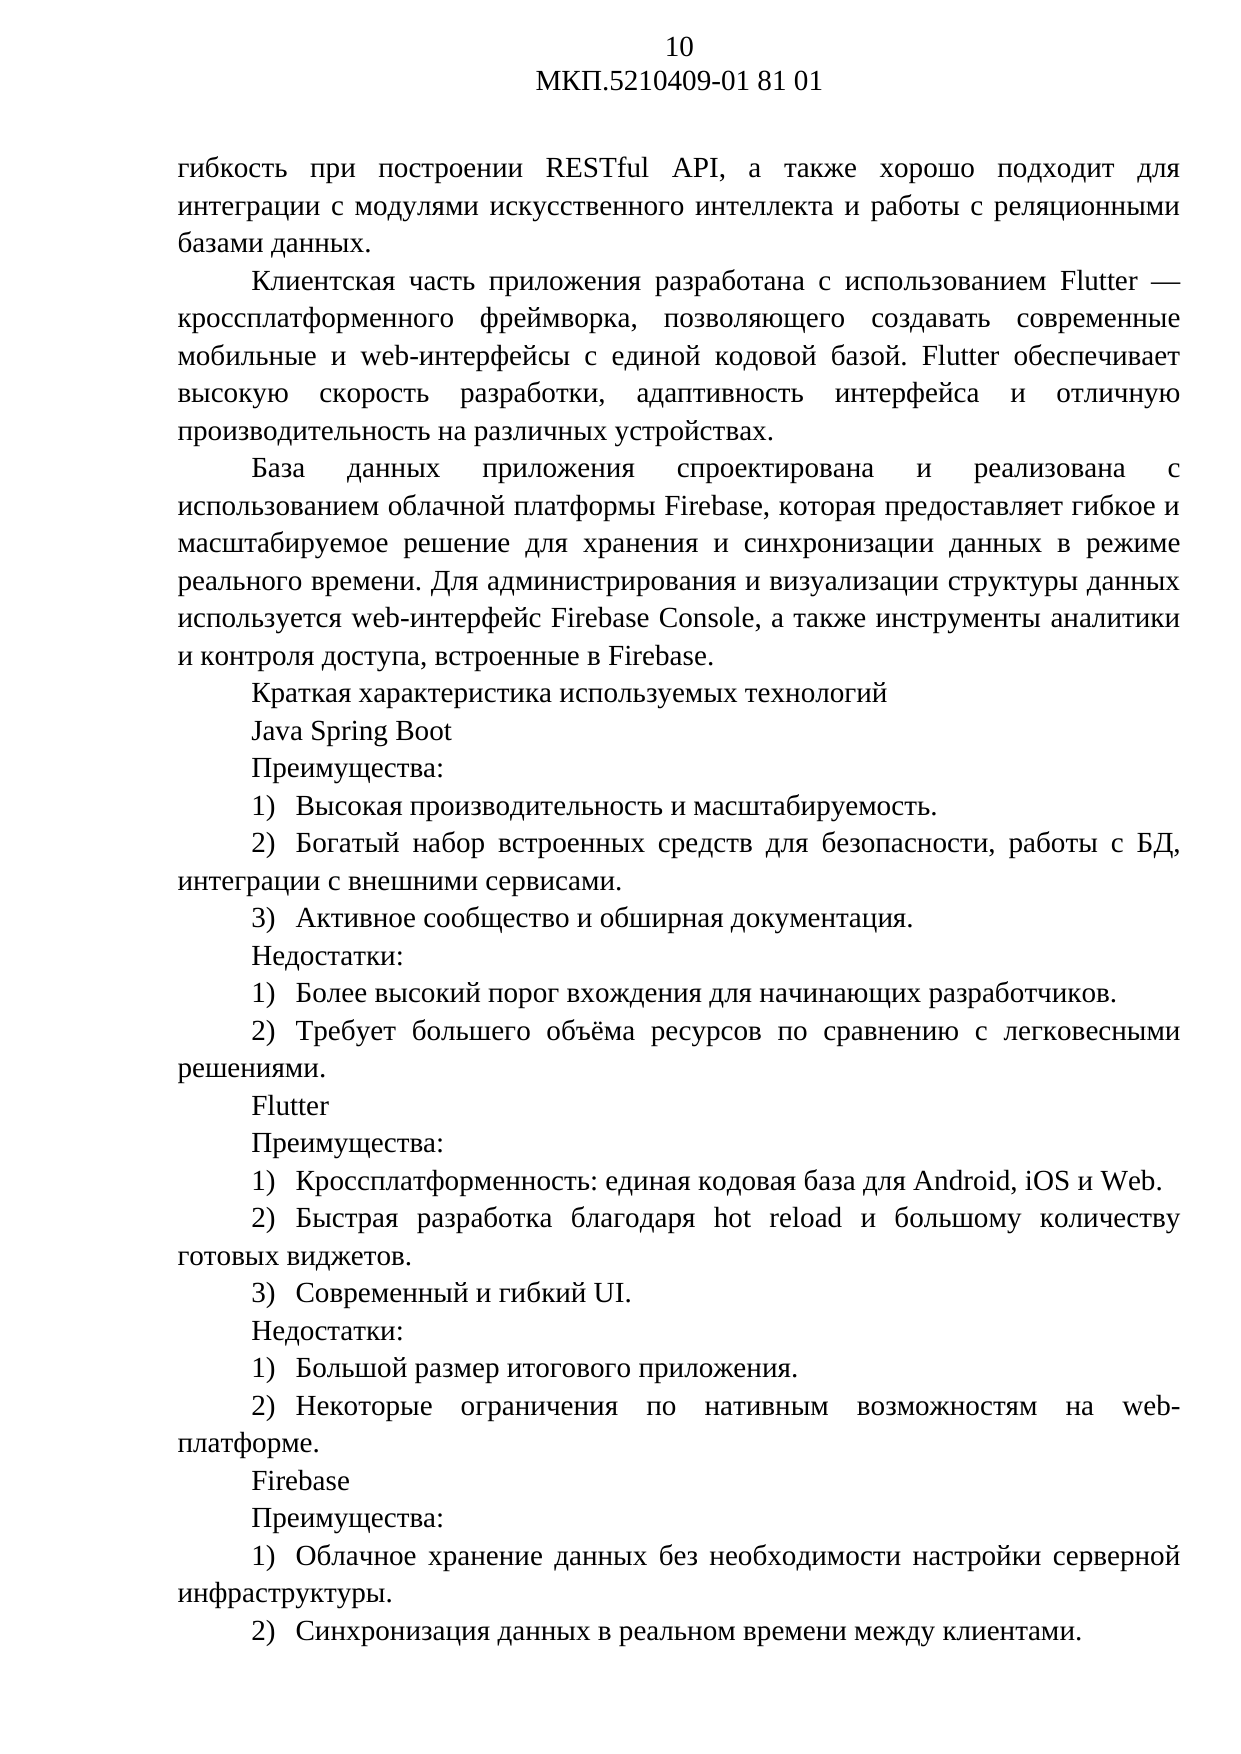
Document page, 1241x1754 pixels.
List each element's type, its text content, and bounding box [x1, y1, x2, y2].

text Преимущества: [177, 1498, 1181, 1535]
text Преимущества: [177, 748, 1181, 785]
list Облачное хранение данных без необходимости настройки серверной инфраструктуры. [177, 1535, 1181, 1610]
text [177, 148, 1181, 260]
text Flutter [177, 1085, 1181, 1123]
list Большой размер итогового приложения. [177, 1348, 1181, 1385]
list Богатый набор встроенных средств для безопасности, работы с БД, интеграции с внешними сервисами. [177, 823, 1181, 898]
list Современный и гибкий UI. [177, 1273, 1181, 1310]
text Клиентская часть приложения разработана с использованием Flutter — кроссплатформенного фреймворка, позволяющего создавать современные мобильные и web-интерфейсы с единой кодовой базой. Flutter обеспечивает высокую скорость разработки, адаптивность интерфейса и отличную производительность на различных устройствах. [177, 260, 1181, 448]
list Кроссплатформенность: единая кодовая база для Android, iOS и Web. [177, 1160, 1181, 1198]
list Некоторые ограничения по нативным возможностям на web-платформе. [177, 1385, 1181, 1460]
text База данных приложения спроектирована и реализована с использованием облачной платформы Firebase, которая предоставляет гибкое и масштабируемое решение для хранения и синхронизации данных в режиме реального времени. Для администрирования и визуализации структуры данных используется web-интерфейс Firebase Console, а также инструменты аналитики и контроля доступа, встроенные в Firebase. [177, 448, 1181, 673]
list Синхронизация данных в реальном времени между клиентами. [177, 1610, 1181, 1648]
list Быстрая разработка благодаря hot reload и большому количеству готовых виджетов. [177, 1198, 1181, 1273]
text Преимущества: [177, 1123, 1181, 1160]
list Требует большего объёма ресурсов по сравнению с легковесными решениями. [177, 1010, 1181, 1085]
text Firebase [177, 1460, 1181, 1498]
list Активное сообщество и обширная документация. [177, 898, 1181, 935]
list Высокая производительность и масштабируемость. [177, 785, 1181, 823]
text Недостатки: [177, 1310, 1181, 1348]
text Java Spring Boot [177, 710, 1181, 748]
list Более высокий порог вхождения для начинающих разработчиков. [177, 973, 1181, 1010]
text Недостатки: [177, 935, 1181, 973]
text Краткая характеристика используемых технологий [177, 673, 1181, 710]
